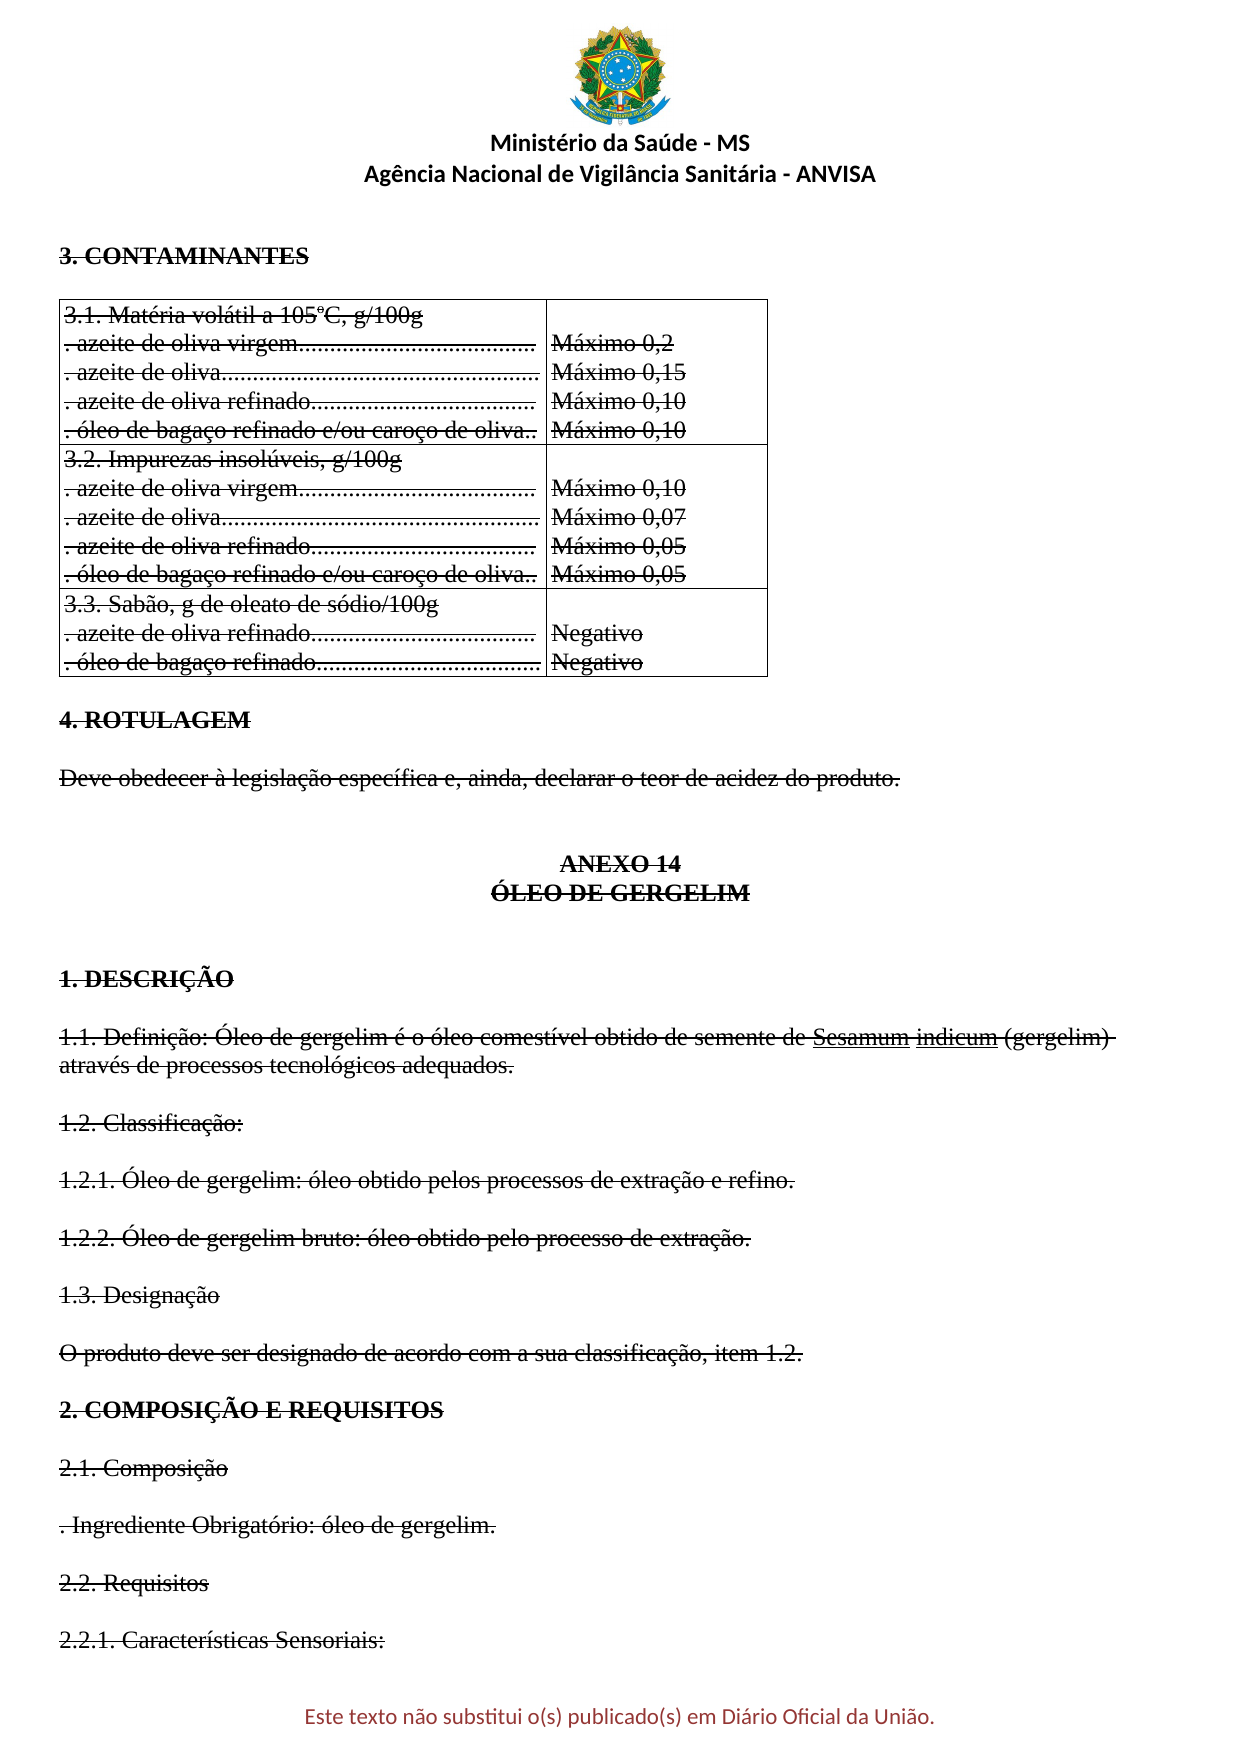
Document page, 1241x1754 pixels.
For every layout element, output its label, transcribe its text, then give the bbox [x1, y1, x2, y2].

table_cell Máximo 0,15 [547, 357, 767, 386]
table_cell . óleo de bagaço refinado e/ou caroço de oliva.. [60, 415, 546, 443]
text 4. ROTULAGEM [59, 705, 1181, 734]
text . Ingrediente Obrigatório: óleo de gergelim. [59, 1510, 1181, 1539]
table_cell . azeite de oliva................................................... [60, 357, 546, 386]
text 1.2.1. Óleo de gergelim: óleo obtido pelos processos de extração e refino. [59, 1165, 1181, 1194]
table_cell Máximo 0,10 [547, 386, 767, 415]
text 2.2. Requisitos [59, 1568, 1181, 1597]
table_header [547, 300, 767, 328]
text Deve obedecer à legislação específica e, ainda, declarar o teor de acidez do produto. [59, 763, 1181, 792]
text 2.1. Composição [59, 1453, 1181, 1482]
table_cell [547, 445, 767, 473]
table_cell . óleo de bagaço refinado.................................... [60, 647, 546, 676]
table_cell Máximo 0,05 [547, 560, 767, 588]
table_cell . azeite de oliva refinado.................................... [60, 386, 546, 415]
table_cell . azeite de oliva................................................... [60, 502, 546, 531]
table_cell . azeite de oliva refinado.................................... [60, 618, 546, 647]
table_cell [547, 589, 767, 618]
table_cell 3.3. Sabão, g de oleato de sódio/100g [60, 589, 546, 618]
text ÓLEO DE GERGELIM [59, 878, 1181, 907]
table_cell 3.2. Impurezas insolúveis, g/100g [60, 445, 546, 473]
table_cell Máximo 0,2 [547, 329, 767, 357]
text 1.2. Classificação: [59, 1108, 1181, 1137]
table_cell Máximo 0,10 [547, 415, 767, 443]
table_cell . azeite de oliva refinado.................................... [60, 531, 546, 559]
table_cell Negativo [547, 647, 767, 676]
text O produto deve ser designado de acordo com a sua classificação, item 1.2. [59, 1338, 1181, 1367]
text 1.2.2. Óleo de gergelim bruto: óleo obtido pelo processo de extração. [59, 1223, 1181, 1252]
table_cell . óleo de bagaço refinado e/ou caroço de oliva.. [60, 560, 546, 588]
table_cell . azeite de oliva virgem...................................... [60, 473, 546, 502]
text ANEXO 14 [59, 849, 1181, 878]
text 3. CONTAMINANTES [59, 241, 1181, 270]
table_header 3.1. Matéria volátil a 105oC, g/100g [60, 300, 546, 328]
table_cell Máximo 0,05 [547, 531, 767, 559]
text 1.3. Designação [59, 1280, 1181, 1309]
table_cell Máximo 0,07 [547, 502, 767, 531]
text 2. COMPOSIÇÃO E REQUISITOS [59, 1395, 1181, 1424]
table_cell . azeite de oliva virgem...................................... [60, 329, 546, 357]
table_cell Negativo [547, 618, 767, 647]
table_cell Máximo 0,10 [547, 473, 767, 502]
text 1. DESCRIÇÃO [59, 964, 1181, 993]
text 1.1. Definição: Óleo de gergelim é o óleo comestível obtido de semente de Sesamum indicum (gergelim) através de processos tecnológicos adequados. [59, 1022, 1181, 1079]
picture [566, 23, 674, 128]
text 2.2.1. Características Sensoriais: [59, 1625, 1181, 1654]
